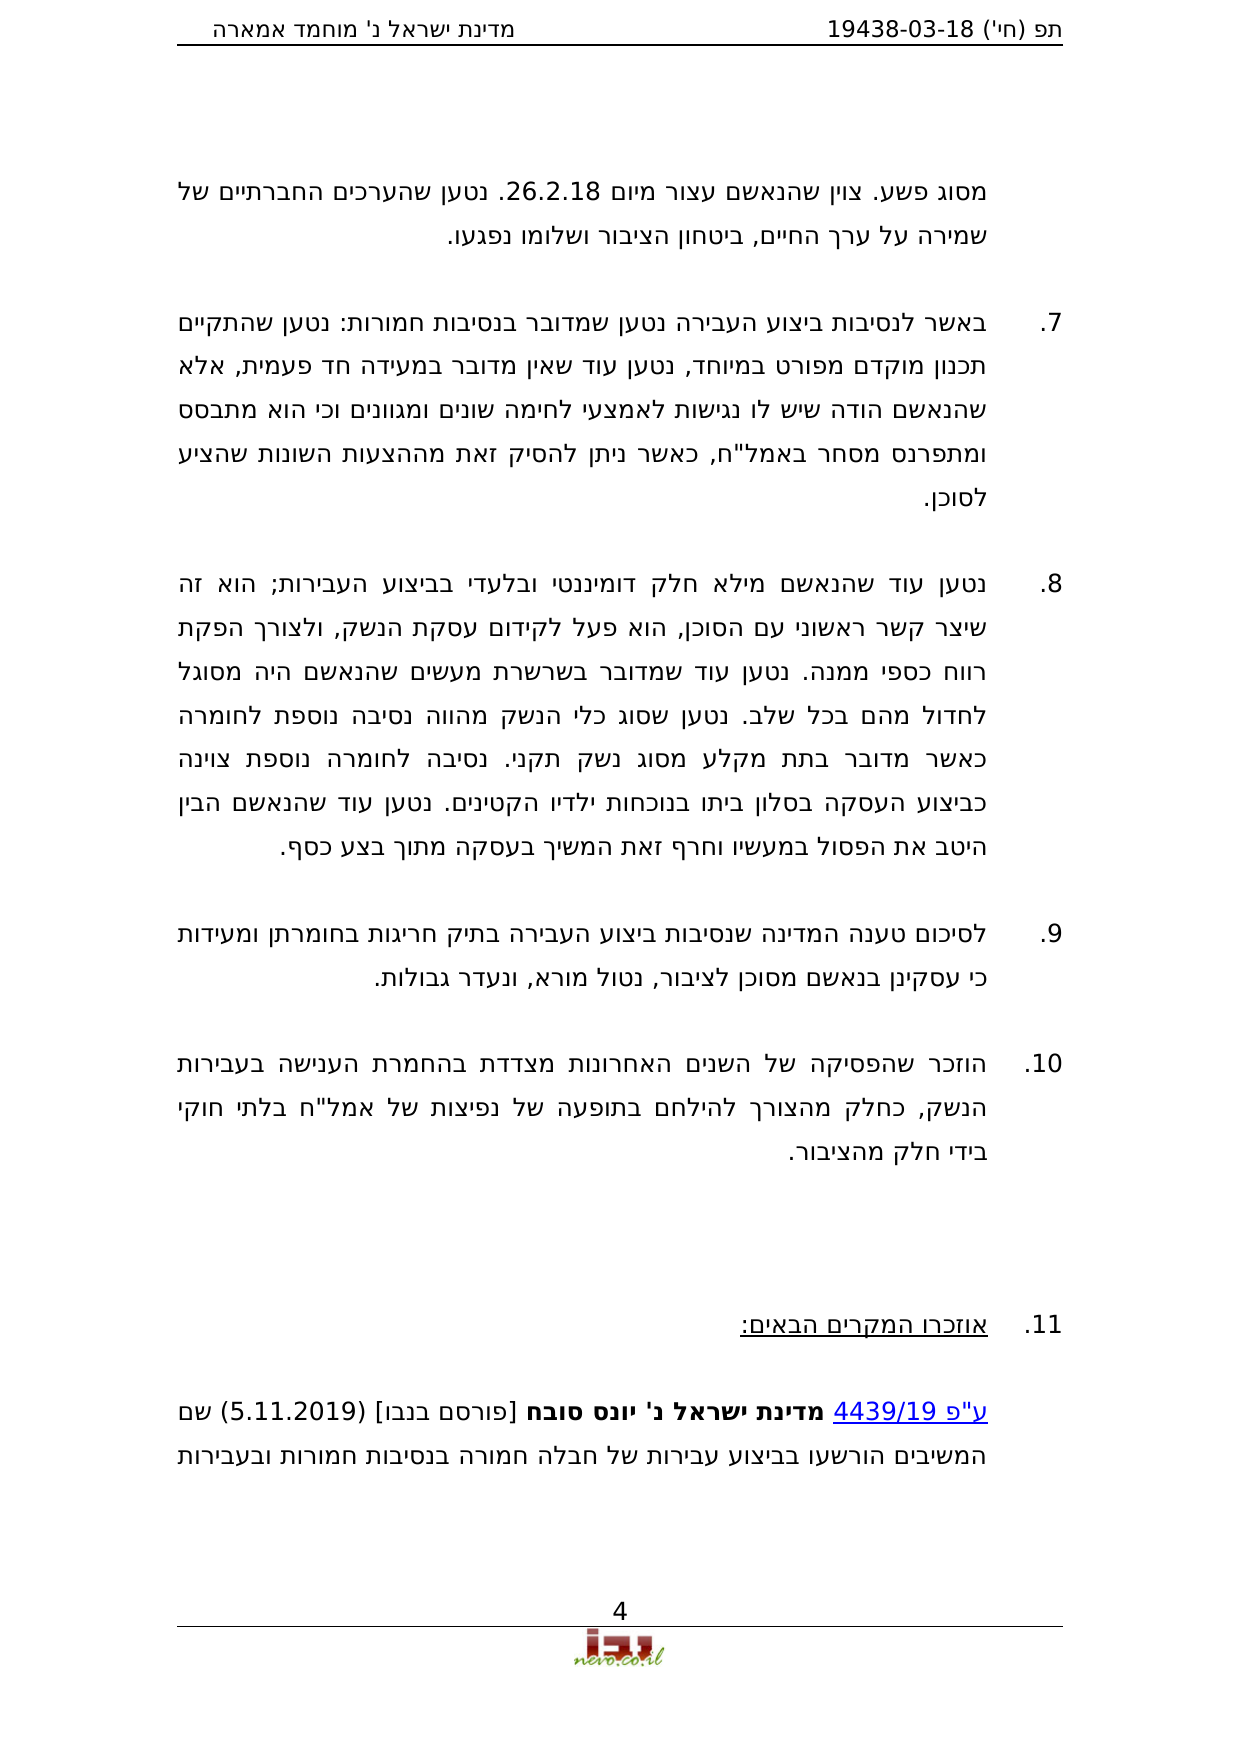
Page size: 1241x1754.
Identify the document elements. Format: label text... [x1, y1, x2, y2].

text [177, 1397, 988, 1470]
text 9. לסיכום טענה המדינה שנסיבות ביצוע העבירה בתיק חריגות בחומרתן ומעידות כי עסקינן בנאשם מסוכן לציבור, נטול מורא, ונעדר גבולות. [177, 919, 1063, 992]
text 7. באשר לנסיבות ביצוע העבירה נטען שמדובר בנסיבות חמורות: נטען שהתקיים תכנון מוקדם מפורט במיוחד, נטען עוד שאין מדובר במעידה חד פעמית, אלא שהנאשם הודה שיש לו נגישות לאמצעי לחימה שונים ומגוונים וכי הוא מתבסס ומתפרנס מסחר באמל"ח, כאשר ניתן להסיק זאת מההצעות השונות שהציע לסוכן. [177, 308, 1063, 512]
picture [574, 1628, 666, 1667]
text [177, 177, 1063, 250]
text 8. נטען עוד שהנאשם מילא חלק דומיננטי ובלעדי בביצוע העבירות; הוא זה שיצר קשר ראשוני עם הסוכן, הוא פעל לקידום עסקת הנשק, ולצורך הפקת רווח כספי ממנה. נטען עוד שמדובר בשרשרת מעשים שהנאשם היה מסוגל לחדול מהם בכל שלב. נטען שסוג כלי הנשק מהווה נסיבה נוספת לחומרה כאשר מדובר בתת מקלע מסוג נשק תקני. נסיבה לחומרה נוספת צוינה כביצוע העסקה בסלון ביתו בנוכחות ילדיו הקטינים. נטען עוד שהנאשם הבין היטב את הפסול במעשיו וחרף זאת המשיך בעסקה מתוך בצע כסף. [177, 570, 1063, 861]
text 11. אוזכרו המקרים הבאים: [177, 1310, 1063, 1339]
text 10. הוזכר שהפסיקה של השנים האחרונות מצדדת בהחמרת הענישה בעבירות הנשק, כחלק מהצורך להילחם בתופעה של נפיצות של אמל"ח בלתי חוקי בידי חלק מהציבור. [177, 1050, 1063, 1166]
